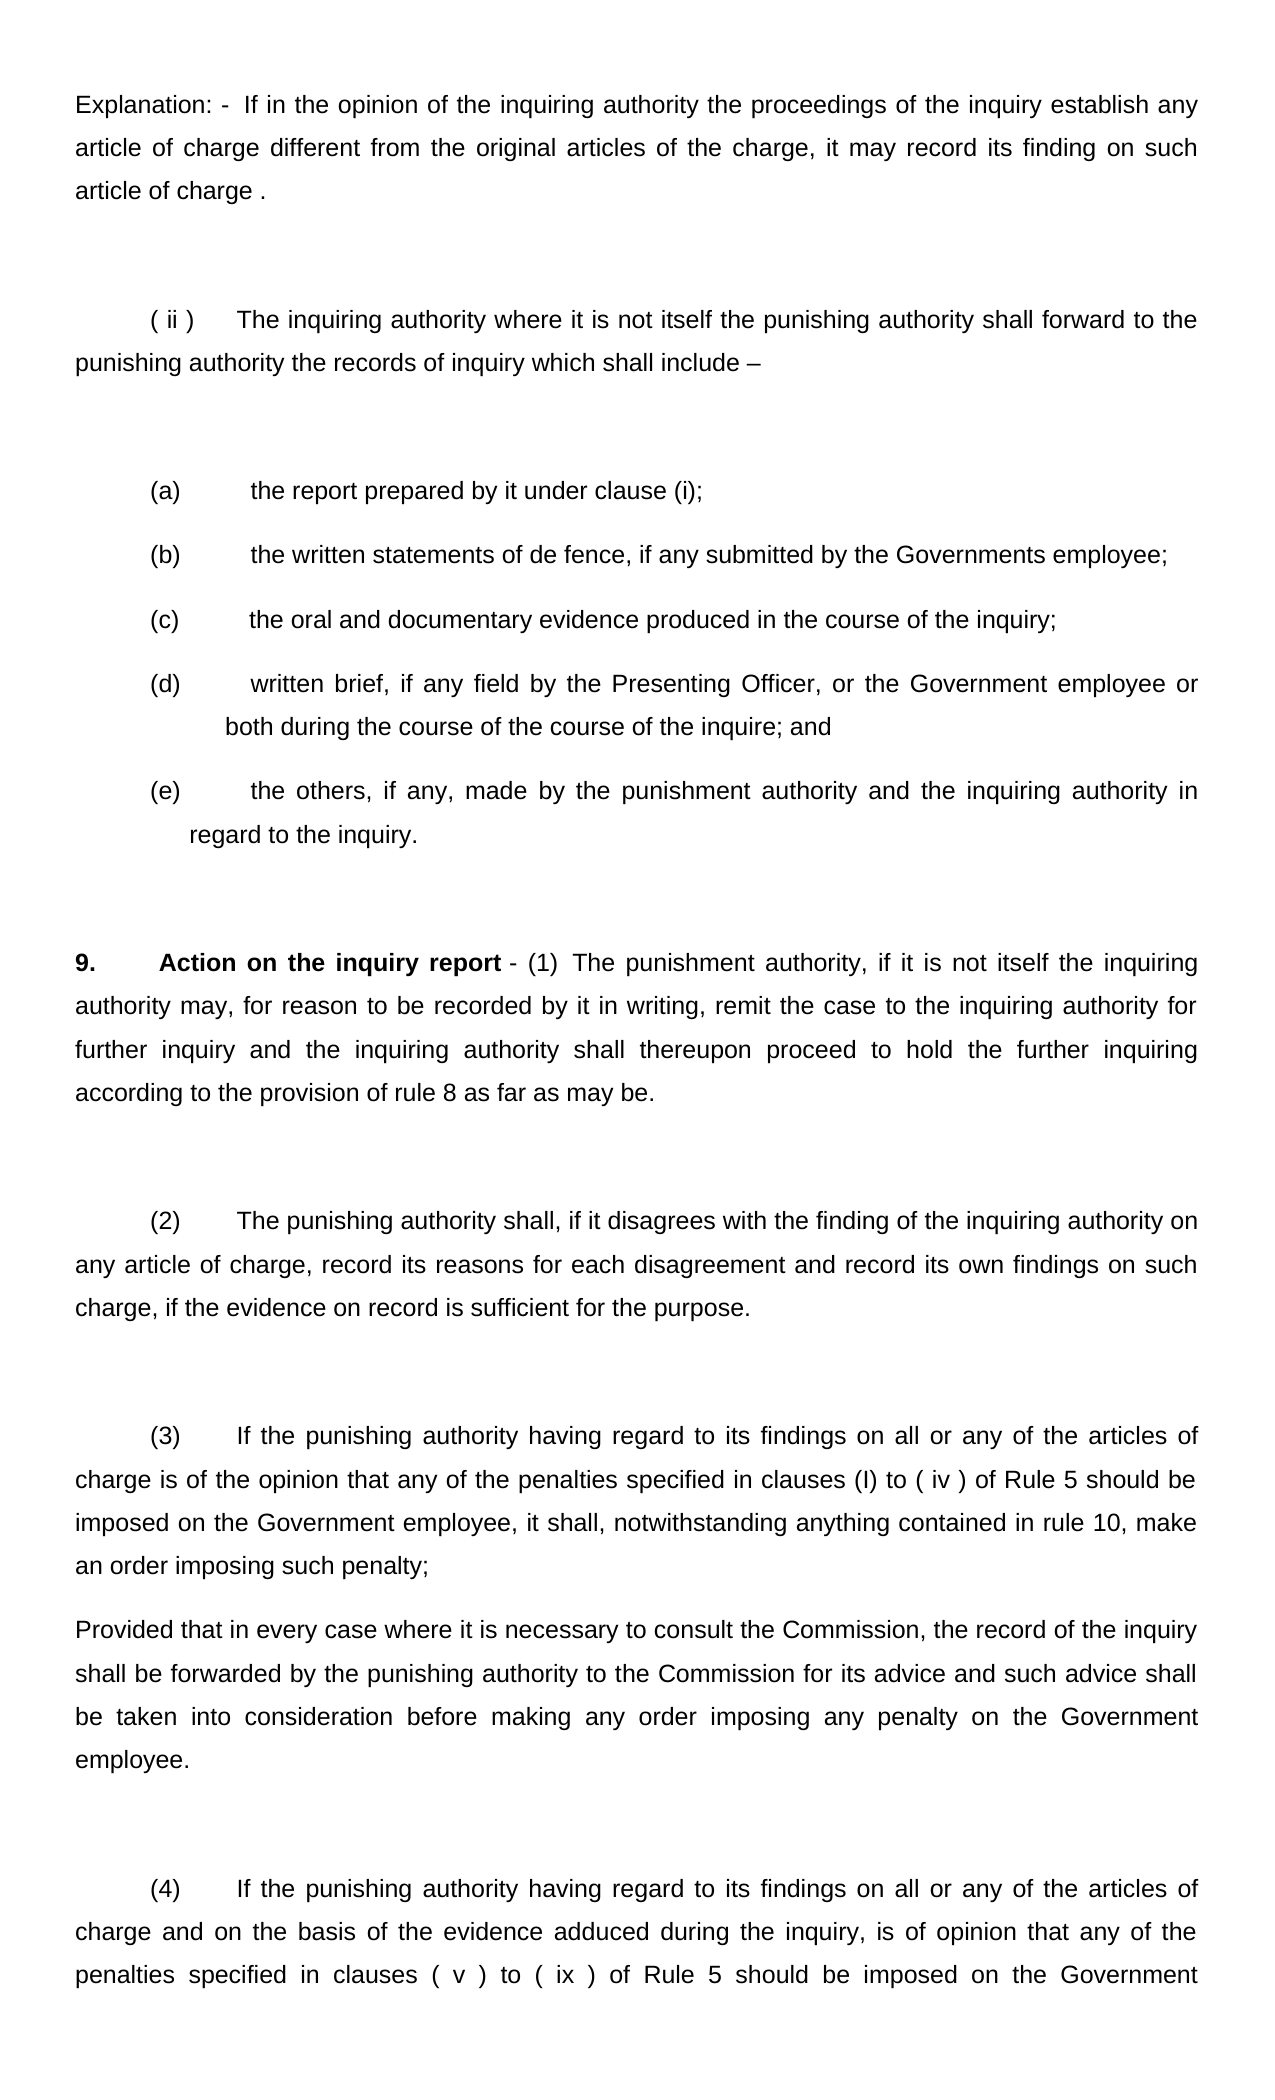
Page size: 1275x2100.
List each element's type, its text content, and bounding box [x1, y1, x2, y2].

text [75, 1859, 1200, 1989]
text (3) If the punishing authority having regard to its findings on all or any of the articles of charge is of the opinion that any of the penalties specified in clauses (I) to ( iv ) of Rule 5 should be imposed on the Government employee, it shall, notwithstanding anything contained in rule 10, make an order imposing such penalty; [75, 1407, 1200, 1580]
text (b) the written statements of de fence, if any submitted by the Governments employee; [150, 526, 1200, 569]
text (a) the report prepared by it under clause (i); [150, 462, 1200, 505]
text Explanation: - If in the opinion of the inquiring authority the proceedings of the inquiry establish any article of charge different from the original articles of the charge, it may record its finding on such article of charge . [75, 75, 1200, 205]
text Provided that in every case where it is necessary to consult the Commission, the record of the inquiry shall be forwarded by the punishing authority to the Commission for its advice and such advice shall be taken into consideration before making any order imposing any penalty on the Government employee. [75, 1601, 1200, 1774]
text 9. Action on the inquiry report - (1) The punishment authority, if it is not itself the inquiring authority may, for reason to be recorded by it in writing, remit the case to the inquiring authority for further inquiry and the inquiring authority shall thereupon proceed to hold the further inquiring according to the provision of rule 8 as far as may be. [75, 933, 1200, 1107]
text (d) written brief, if any field by the Presenting Officer, or the Government employee or both during the course of the course of the inquire; and [150, 654, 1200, 741]
text (2) The punishing authority shall, if it disagrees with the finding of the inquiring authority on any article of charge, record its reasons for each disagreement and record its own findings on such charge, if the evidence on record is sufficient for the purpose. [75, 1192, 1200, 1322]
text (c) the oral and documentary evidence produced in the course of the inquiry; [150, 590, 1200, 633]
text ( ii ) The inquiring authority where it is not itself the punishing authority shall forward to the punishing authority the records of inquiry which shall include – [75, 290, 1200, 377]
text (e) the others, if any, made by the punishment authority and the inquiring authority in regard to the inquiry. [150, 762, 1200, 848]
